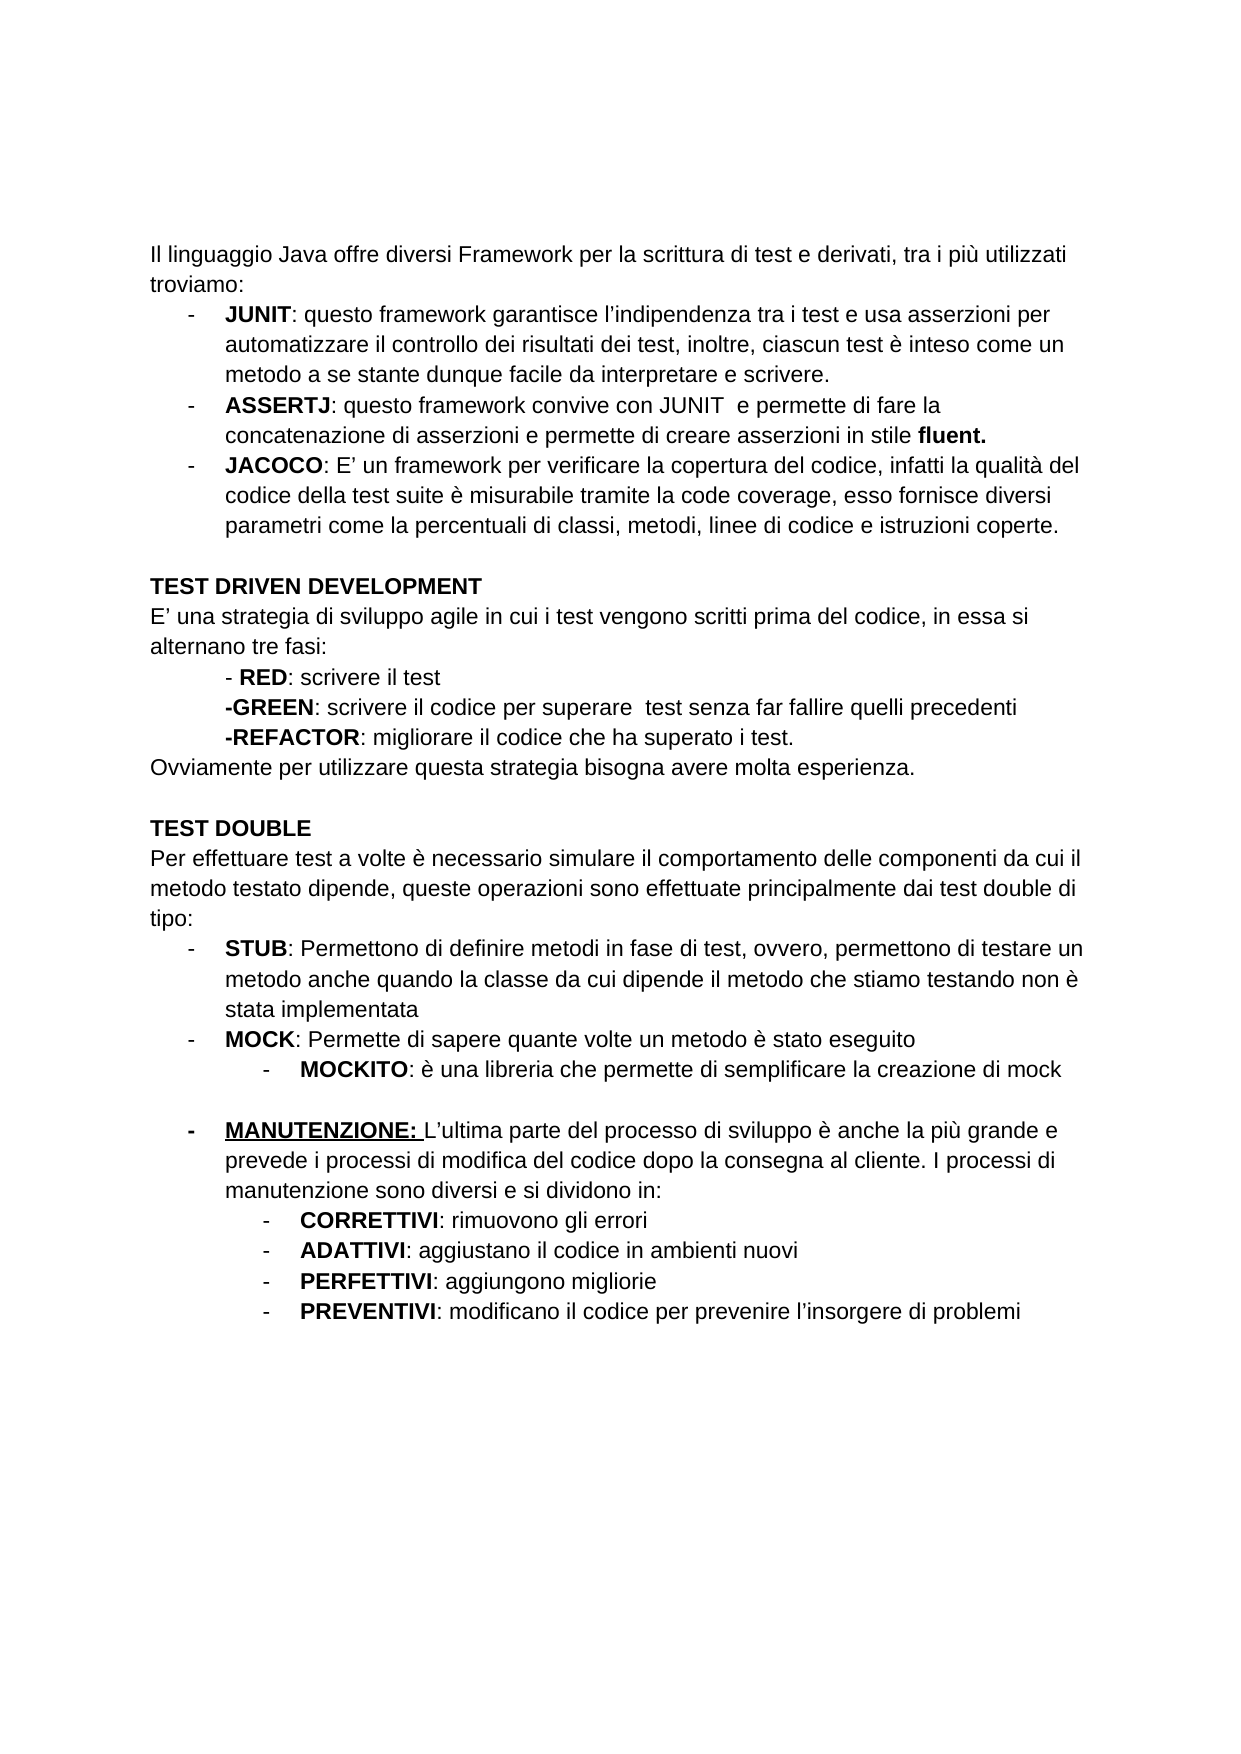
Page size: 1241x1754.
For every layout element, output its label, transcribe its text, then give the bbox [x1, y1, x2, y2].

list CORRETTIVI: rimuovono gli errori [262, 1207, 1090, 1234]
list PERFETTIVI: aggiungono migliorie [262, 1268, 1090, 1294]
list STUB: Permettono di definire metodi in fase di test, ovvero, permettono di testare un metodo anche quando la classe da cui dipende il metodo che stiamo testando non è stata implementata [187, 935, 1090, 1022]
list PREVENTIVI: modificano il codice per prevenire l’insorgere di problemi [262, 1298, 1090, 1324]
text Per effettuare test a volte è necessario simulare il comportamento delle componenti da cui il metodo testato dipende, queste operazioni sono effettuate principalmente dai test double di tipo: [150, 845, 1090, 932]
list MOCKITO: è una libreria che permette di semplificare la creazione di mock [262, 1056, 1090, 1083]
list MANUTENZIONE: L’ultima parte del processo di sviluppo è anche la più grande e prevede i processi di modifica del codice dopo la consegna al cliente. I processi di manutenzione sono diversi e si dividono in: [187, 1117, 1090, 1203]
list ASSERTJ: questo framework convive con JUNIT e permette di fare la concatenazione di asserzioni e permette di creare asserzioni in stile fluent. [187, 392, 1090, 448]
text TEST DRIVEN DEVELOPMENT [150, 573, 1090, 599]
text -GREEN: scrivere il codice per superare test senza far fallire quelli precedenti [150, 694, 1090, 720]
text Il linguaggio Java offre diversi Framework per la scrittura di test e derivati, tra i più utilizzati troviamo: [150, 241, 1090, 297]
text Ovviamente per utilizzare questa strategia bisogna avere molta esperienza. [150, 754, 1090, 781]
text E’ una strategia di sviluppo agile in cui i test vengono scritti prima del codice, in essa si alternano tre fasi: [150, 603, 1090, 660]
list JACOCO: E’ un framework per verificare la copertura del codice, infatti la qualità del codice della test suite è misurabile tramite la code coverage, esso fornisce diversi parametri come la percentuali di classi, metodi, linee di codice e istruzioni coperte. [187, 452, 1090, 539]
text TEST DOUBLE [150, 814, 1090, 841]
text - RED: scrivere il test [150, 663, 1090, 690]
list JUNIT: questo framework garantisce l’indipendenza tra i test e usa asserzioni per automatizzare il controllo dei risultati dei test, inoltre, ciascun test è inteso come un metodo a se stante dunque facile da interpretare e scrivere. [187, 301, 1090, 388]
list ADATTIVI: aggiustano il codice in ambienti nuovi [262, 1237, 1090, 1264]
list MOCK: Permette di sapere quante volte un metodo è stato eseguito [187, 1026, 1090, 1052]
text -REFACTOR: migliorare il codice che ha superato i test. [150, 724, 1090, 750]
